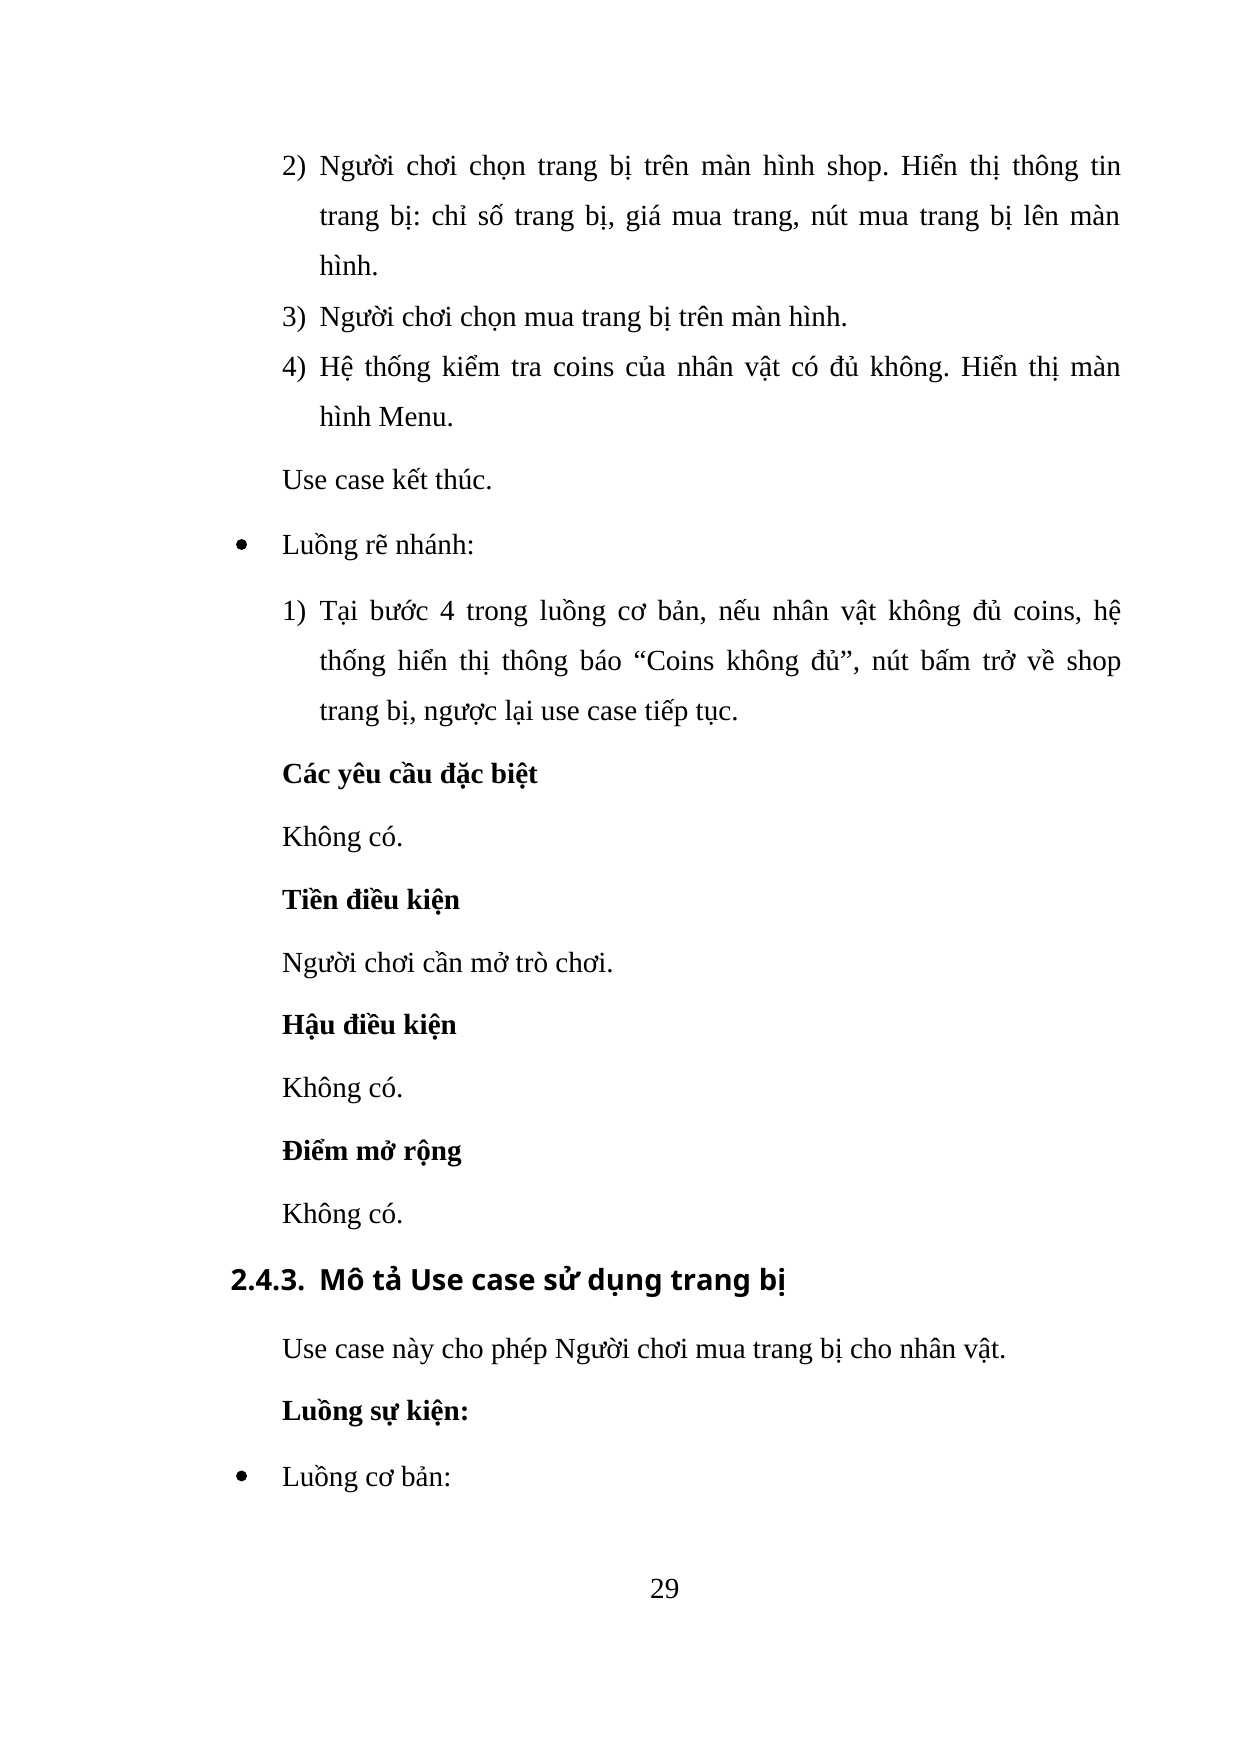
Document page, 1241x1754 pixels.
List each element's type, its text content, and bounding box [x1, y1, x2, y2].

list Người chơi chọn mua trang bị trên màn hình. [282, 299, 1122, 332]
list Tại bước 4 trong luồng cơ bản, nếu nhân vật không đủ coins, hệ thống hiển thị thông báo “Coins không đủ”, nút bấm trở về shop trang bị, ngược lại use case tiếp tục. [282, 593, 1122, 727]
text Mô tả Use case sử dụng trang bị [224, 1259, 1122, 1298]
text Luồng cơ bản: [207, 1459, 1122, 1492]
text Tiền điều kiện [207, 882, 1122, 915]
text Use case kết thúc. [207, 462, 1122, 496]
text Điểm mở rộng [207, 1133, 1122, 1167]
text Không có. [207, 1196, 1122, 1229]
text Hậu điều kiện [207, 1007, 1122, 1041]
text Luồng rẽ nhánh: [207, 527, 1122, 561]
list Hệ thống kiểm tra coins của nhân vật có đủ không. Hiển thị màn hình Menu. [282, 349, 1122, 433]
list Người chơi chọn trang bị trên màn hình shop. Hiển thị thông tin trang bị: chỉ số trang bị, giá mua trang, nút mua trang bị lên màn hình. [282, 148, 1122, 282]
text Use case này cho phép Người chơi mua trang bị cho nhân vật. [207, 1331, 1122, 1364]
text Không có. [207, 1070, 1122, 1104]
text Luồng sự kiện: [207, 1393, 1122, 1427]
text Người chơi cần mở trò chơi. [207, 945, 1122, 978]
text Các yêu cầu đặc biệt [207, 756, 1122, 790]
text Không có. [207, 819, 1122, 853]
